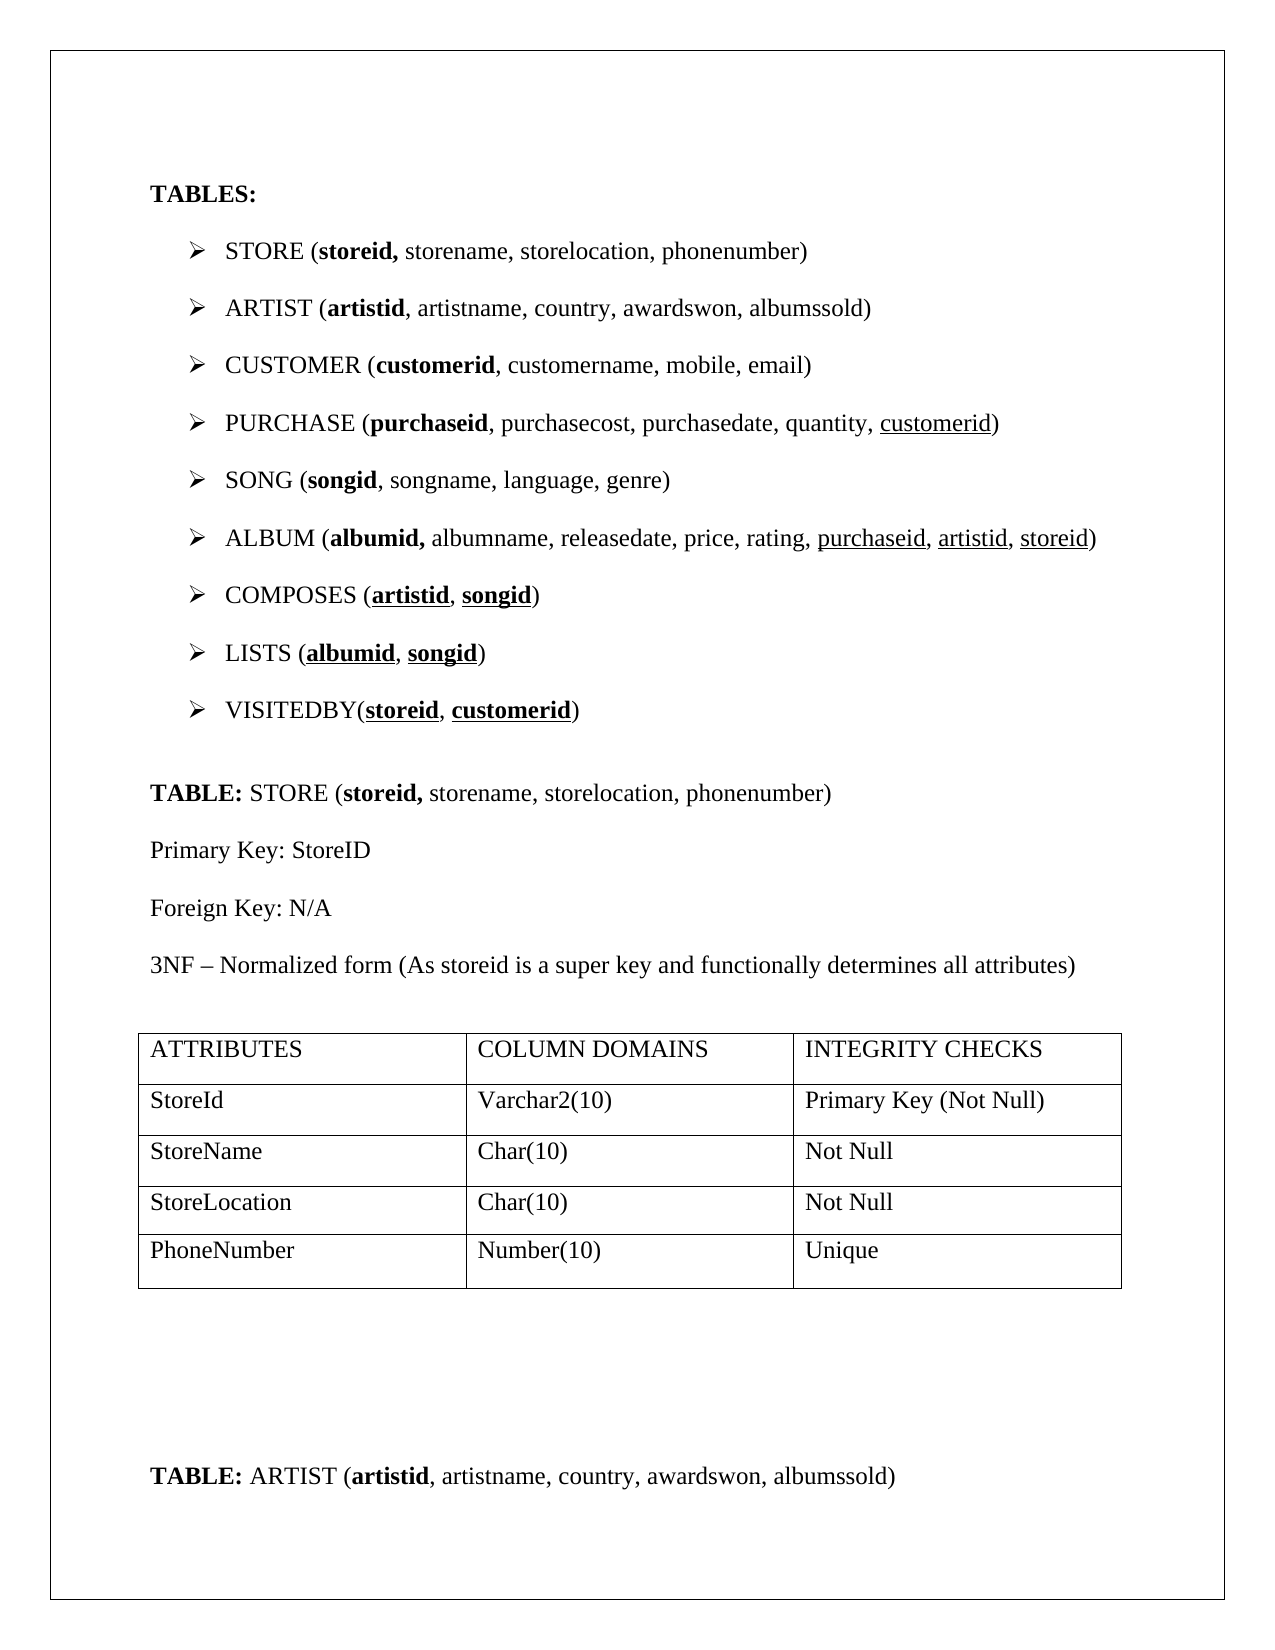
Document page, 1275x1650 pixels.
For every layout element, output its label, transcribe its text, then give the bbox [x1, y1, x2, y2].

list ARTIST (artistid, artistname, country, awardswon, albumssold) [187, 293, 1125, 322]
table_header INTEGRITY CHECKS [794, 1034, 1121, 1084]
table_cell StoreName [139, 1136, 466, 1186]
list CUSTOMER (customerid, customername, mobile, email) [187, 351, 1125, 379]
table_header COLUMN DOMAINS [467, 1034, 793, 1084]
list SONG (songid, songname, language, genre) [187, 466, 1125, 494]
table_cell Not Null [794, 1187, 1121, 1234]
table_cell Unique [794, 1235, 1121, 1287]
text TABLES: [150, 179, 1125, 207]
list PURCHASE (purchaseid, purchasecost, purchasedate, quantity, customerid) [187, 408, 1125, 437]
table_header ATTRIBUTES [139, 1034, 466, 1084]
list ALBUM (albumid, albumname, releasedate, price, rating, purchaseid, artistid, storeid) [187, 523, 1125, 552]
text Primary Key: StoreID [150, 836, 1125, 864]
table_cell StoreId [139, 1085, 466, 1135]
text TABLE: ARTIST (artistid, artistname, country, awardswon, albumssold) [150, 1461, 1125, 1490]
table_cell Primary Key (Not Null) [794, 1085, 1121, 1135]
table_cell Char(10) [467, 1136, 793, 1186]
list VISITEDBY(storeid, customerid) [187, 696, 1125, 724]
text 3NF – Normalized form (As storeid is a super key and functionally determines all attributes) [150, 951, 1125, 979]
text TABLE: STORE (storeid, storename, storelocation, phonenumber) [150, 778, 1125, 807]
list STORE (storeid, storename, storelocation, phonenumber) [187, 236, 1125, 265]
table_cell Varchar2(10) [467, 1085, 793, 1135]
table_cell Not Null [794, 1136, 1121, 1186]
table_cell StoreLocation [139, 1187, 466, 1234]
text Foreign Key: N/A [150, 893, 1125, 922]
list COMPOSES (artistid, songid) [187, 581, 1125, 609]
list LISTS (albumid, songid) [187, 638, 1125, 667]
table_cell Char(10) [467, 1187, 793, 1234]
table_cell PhoneNumber [139, 1235, 466, 1287]
table_cell Number(10) [467, 1235, 793, 1287]
